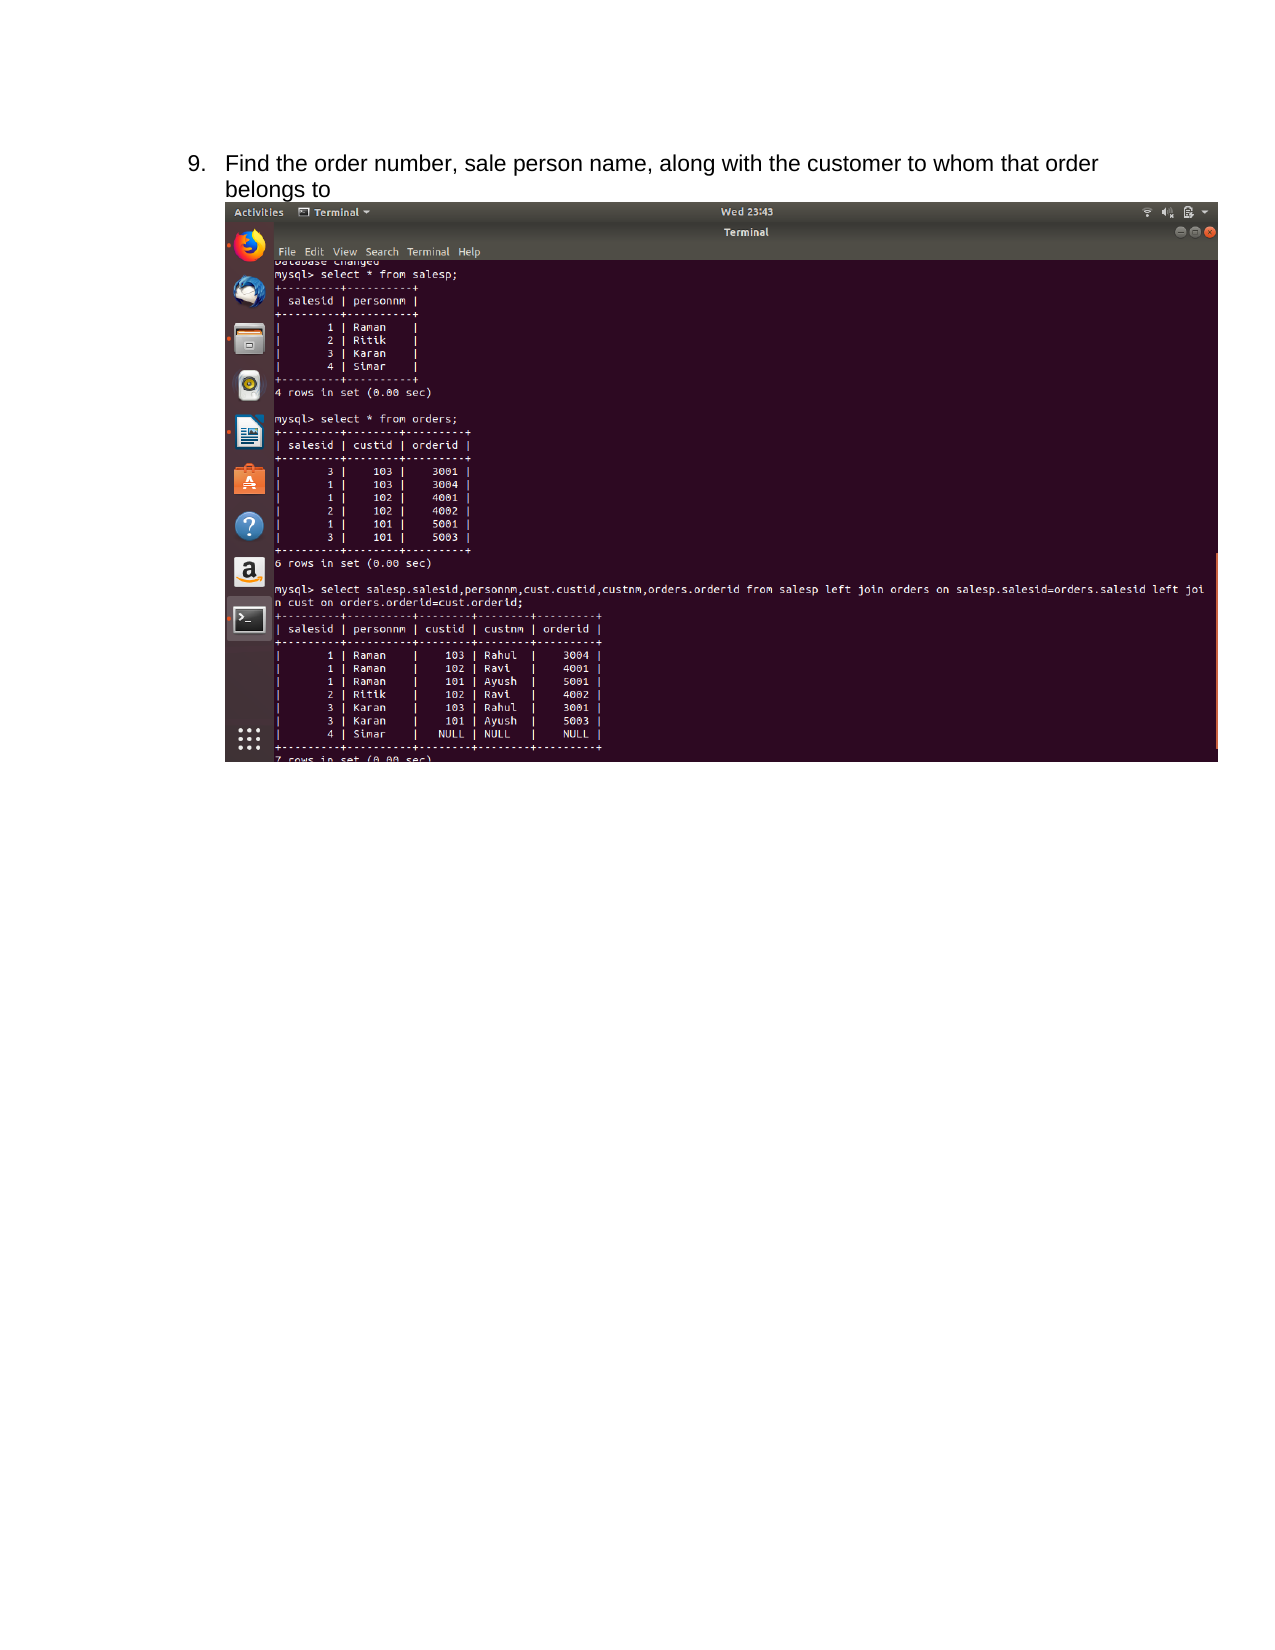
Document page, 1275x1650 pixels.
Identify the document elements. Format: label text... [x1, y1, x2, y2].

picture [225, 202, 1218, 762]
